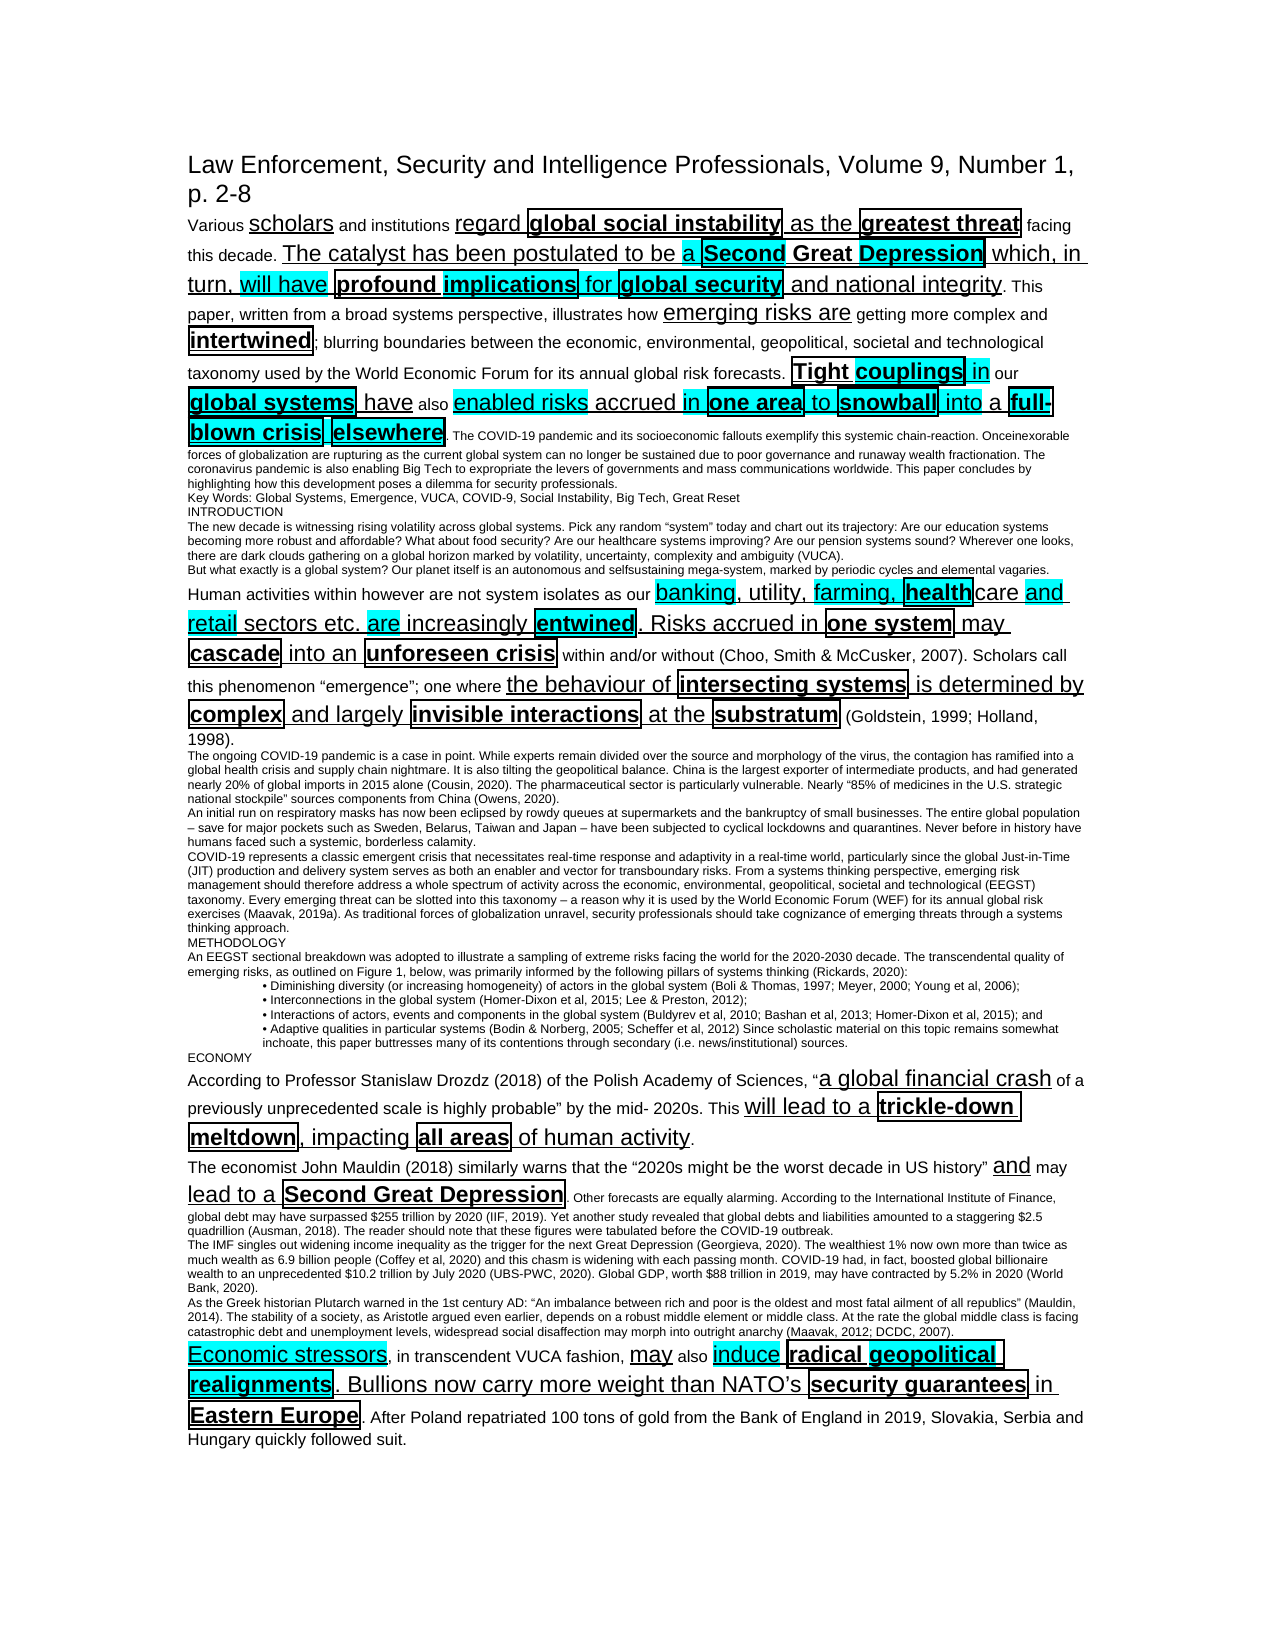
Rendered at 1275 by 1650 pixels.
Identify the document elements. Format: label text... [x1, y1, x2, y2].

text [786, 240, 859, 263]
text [187, 150, 1087, 207]
text Various scholars and institutions regard global social instability as the greatest threat facing this decade. The catalyst has been postulated to be a Second Great Depression which, in turn, will have profound implications for global security and national integrity. This paper, written from a broad systems perspective, illustrates how emerging risks are getting more complex and intertwined; blurring boundaries between the economic, environmental, geopolitical, societal and technological taxonomy used by the World Economic Forum for its annual global risk forecasts. Tight couplings in our global systems have also enabled risks accrued in one area to snowball into a full-blown crisis elsewhere. The COVID-19 pandemic and its socioeconomic fallouts exemplify this systemic chain-reaction. Onceinexorable forces of globalization are rupturing as the current global system can no longer be sustained due to poor governance and runaway wealth fractionation. The coronavirus pandemic is also enabling Big Tech to expropriate the levers of governments and mass communications worldwide. This paper concludes by highlighting how this development poses a dilemma for security professionals. [187, 264, 1087, 491]
text According to Professor Stanislaw Drozdz (2018) of the Polish Academy of Sciences, “a global financial crash of a previously unprecedented scale is highly probable” by the mid- 2020s. This will lead to a trickle-down meltdown, impacting all areas of human activity. [187, 1065, 1087, 1152]
text An initial run on respiratory masks has now been eclipsed by rowdy queues at supermarkets and the bankruptcy of small businesses. The entire global population – save for major pockets such as Sweden, Belarus, Taiwan and Japan – have been subjected to cyclical lockdowns and quarantines. Never before in history have humans faced such a systemic, borderless calamity. [187, 806, 1087, 849]
text • Interactions of actors, events and components in the global system (Buldyrev et al, 2010; Bashan et al, 2013; Homer-Dixon et al, 2015); and [262, 1007, 1087, 1022]
text The ongoing COVID-19 pandemic is a case in point. While experts remain divided over the source and morphology of the virus, the contagion has ramified into a global health crisis and supply chain nightmare. It is also tilting the geopolitical balance. China is the largest exporter of intermediate products, and had generated nearly 20% of global imports in 2015 alone (Cousin, 2020). The pharmaceutical sector is particularly vulnerable. Nearly “85% of medicines in the U.S. strategic national stockpile” sources components from China (Owens, 2020). [187, 749, 1087, 806]
text • Interconnections in the global system (Homer-Dixon et al, 2015; Lee & Preston, 2012); [262, 993, 1087, 1007]
text But what exactly is a global system? Our planet itself is an autonomous and selfsustaining mega-system, marked by periodic cycles and elemental vagaries. Human activities within however are not system isolates as our banking, utility, farming, healthcare and retail sectors etc. are increasingly entwined. Risks accrued in one system may cascade into an unforeseen crisis within and/or without (Choo, Smith & McCusker, 2007). Scholars call this phenomenon “emergence”; one where the behaviour of intersecting systems is determined by complex and largely invisible interactions at the substratum (Goldstein, 1999; Holland, 1998). [187, 562, 1087, 749]
text Key Words: Global Systems, Emergence, VUCA, COVID-9, Social Instability, Big Tech, Great Reset [187, 491, 1087, 505]
text METHODOLOGY [187, 936, 1087, 950]
text An EEGST sectional breakdown was adopted to illustrate a sampling of extreme risks facing the world for the 2020-2030 decade. The transcendental quality of emerging risks, as outlined on Figure 1, below, was primarily informed by the following pillars of systems thinking (Rickards, 2020): [187, 950, 1087, 979]
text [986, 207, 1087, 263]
text As the Greek historian Plutarch warned in the 1st century AD: “An imbalance between rich and poor is the oldest and most fatal ailment of all republics” (Mauldin, 2014). The stability of a society, as Aristotle argued even earlier, depends on a robust middle element or middle class. At the rate the global middle class is facing catastrophic debt and unemployment levels, widespread social disaffection may morph into outright anarchy (Maavak, 2012; DCDC, 2007). [187, 1295, 1087, 1338]
text ECONOMY [187, 1051, 1087, 1065]
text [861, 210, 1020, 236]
text The economist John Mauldin (2018) similarly warns that the “2020s might be the worst decade in US history” and may lead to a Second Great Depression. Other forecasts are equally alarming. According to the International Institute of Finance, global debt may have surpassed $255 trillion by 2020 (IIF, 2019). Yet another study revealed that global debts and liabilities amounted to a staggering $2.5 quadrillion (Ausman, 2018). The reader should note that these figures were tabulated before the COVID-19 outbreak. [187, 1152, 1087, 1238]
text • Adaptive qualities in particular systems (Bodin & Norberg, 2005; Scheffer et al, 2012) Since scholastic material on this topic remains somewhat inchoate, this paper buttresses many of its contentions through secondary (i.e. news/institutional) sources. [262, 1022, 1087, 1051]
text • Diminishing diversity (or increasing homogeneity) of actors in the global system (Boli & Thomas, 1997; Meyer, 2000; Young et al, 2006); [262, 979, 1087, 993]
text The new decade is witnessing rising volatility across global systems. Pick any random “system” today and chart out its trajectory: Are our education systems becoming more robust and affordable? What about food security? Are our healthcare systems improving? Are our pension systems sound? Wherever one looks, there are dark clouds gathering on a global horizon marked by volatility, uncertainty, complexity and ambiguity (VUCA). [187, 519, 1087, 562]
text COVID-19 represents a classic emergent crisis that necessitates real-time response and adaptivity in a real-time world, particularly since the global Just-in-Time (JIT) production and delivery system serves as both an enabler and vector for transboundary risks. From a systems thinking perspective, emerging risk management should therefore address a whole spectrum of activity across the economic, environmental, geopolitical, societal and technological (EEGST) taxonomy. Every emerging threat can be slotted into this taxonomy – a reason why it is used by the World Economic Forum (WEF) for its annual global risk exercises (Maavak, 2019a). As traditional forces of globalization unravel, security professionals should take cognizance of emerging threats through a systems thinking approach. [187, 849, 1087, 936]
text The IMF singles out widening income inequality as the trigger for the next Great Depression (Georgieva, 2020). The wealthiest 1% now own more than twice as much wealth as 6.9 billion people (Coffey et al, 2020) and this chasm is widening with each passing month. COVID-19 had, in fact, boosted global billionaire wealth to an unprecedented $10.2 trillion by July 2020 (UBS-PWC, 2020). Global GDP, worth $88 trillion in 2019, may have contracted by 5.2% in 2020 (World Bank, 2020). [187, 1238, 1087, 1295]
text INTRODUCTION [187, 505, 1087, 519]
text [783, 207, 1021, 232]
text Economic stressors, in transcendent VUCA fashion, may also induce radical geopolitical realignments. Bullions now carry more weight than NATO’s security guarantees in Eastern Europe. After Poland repatriated 100 tons of gold from the Bank of England in 2019, Slovakia, Serbia and Hungary quickly followed suit. [187, 1338, 1087, 1449]
